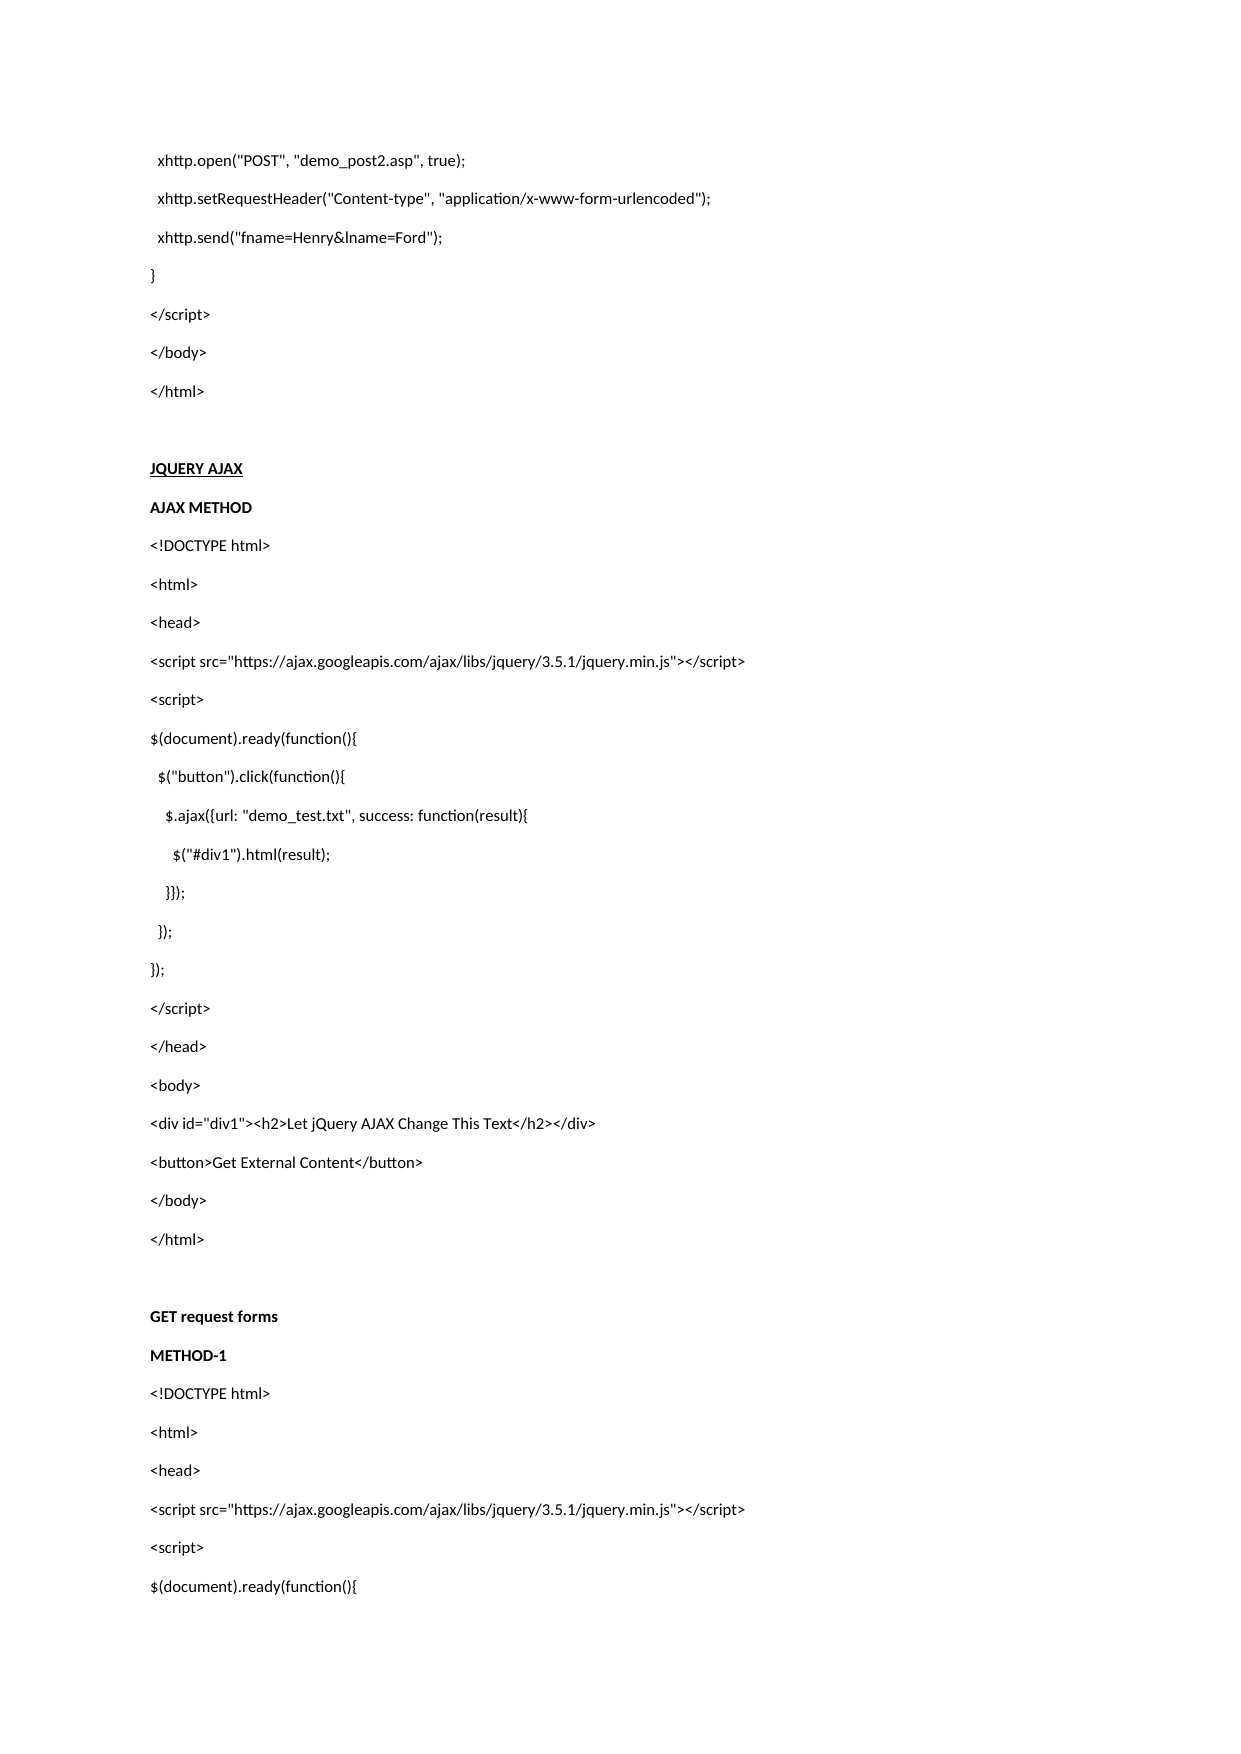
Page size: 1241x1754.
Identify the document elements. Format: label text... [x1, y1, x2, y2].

text $("button").click(function(){ [150, 767, 1090, 787]
text </html> [150, 381, 1090, 402]
text }); [150, 921, 1090, 941]
text GET request forms [150, 1306, 1090, 1327]
text <head> [150, 1460, 1090, 1481]
text </script> [150, 998, 1090, 1018]
text }); [150, 959, 1090, 980]
text } [150, 266, 1090, 286]
text <script src="https://ajax.googleapis.com/ajax/libs/jquery/3.5.1/jquery.min.js"></script> [150, 1499, 1090, 1519]
text $(document).ready(function(){ [150, 728, 1090, 748]
text <div id="div1"><h2>Let jQuery AJAX Change This Text</h2></div> [150, 1113, 1090, 1134]
text </script> [150, 304, 1090, 324]
text JQUERY AJAX [150, 458, 1090, 479]
text xhttp.setRequestHeader("Content-type", "application/x-www-form-urlencoded"); [150, 188, 1090, 209]
text <html> [150, 1422, 1090, 1442]
text <script> [150, 1537, 1090, 1558]
text <button>Get External Content</button> [150, 1152, 1090, 1172]
text <!DOCTYPE html> [150, 1383, 1090, 1404]
text $.ajax({url: "demo_test.txt", success: function(result){ [150, 805, 1090, 826]
text $(document).ready(function(){ [150, 1576, 1090, 1596]
text AJAX METHOD [150, 497, 1090, 517]
text </html> [150, 1229, 1090, 1249]
text </head> [150, 1036, 1090, 1057]
text </body> [150, 1191, 1090, 1211]
text <script src="https://ajax.googleapis.com/ajax/libs/jquery/3.5.1/jquery.min.js"></script> [150, 651, 1090, 671]
text METHOD-1 [150, 1345, 1090, 1365]
text xhttp.open("POST", "demo_post2.asp", true); [150, 150, 1090, 170]
text <body> [150, 1075, 1090, 1095]
text }}); [150, 882, 1090, 903]
text </body> [150, 343, 1090, 363]
text <script> [150, 689, 1090, 710]
text <!DOCTYPE html> [150, 535, 1090, 556]
text xhttp.send("fname=Henry&lname=Ford"); [150, 227, 1090, 247]
text <html> [150, 574, 1090, 594]
text <head> [150, 612, 1090, 633]
text $("#div1").html(result); [150, 844, 1090, 864]
